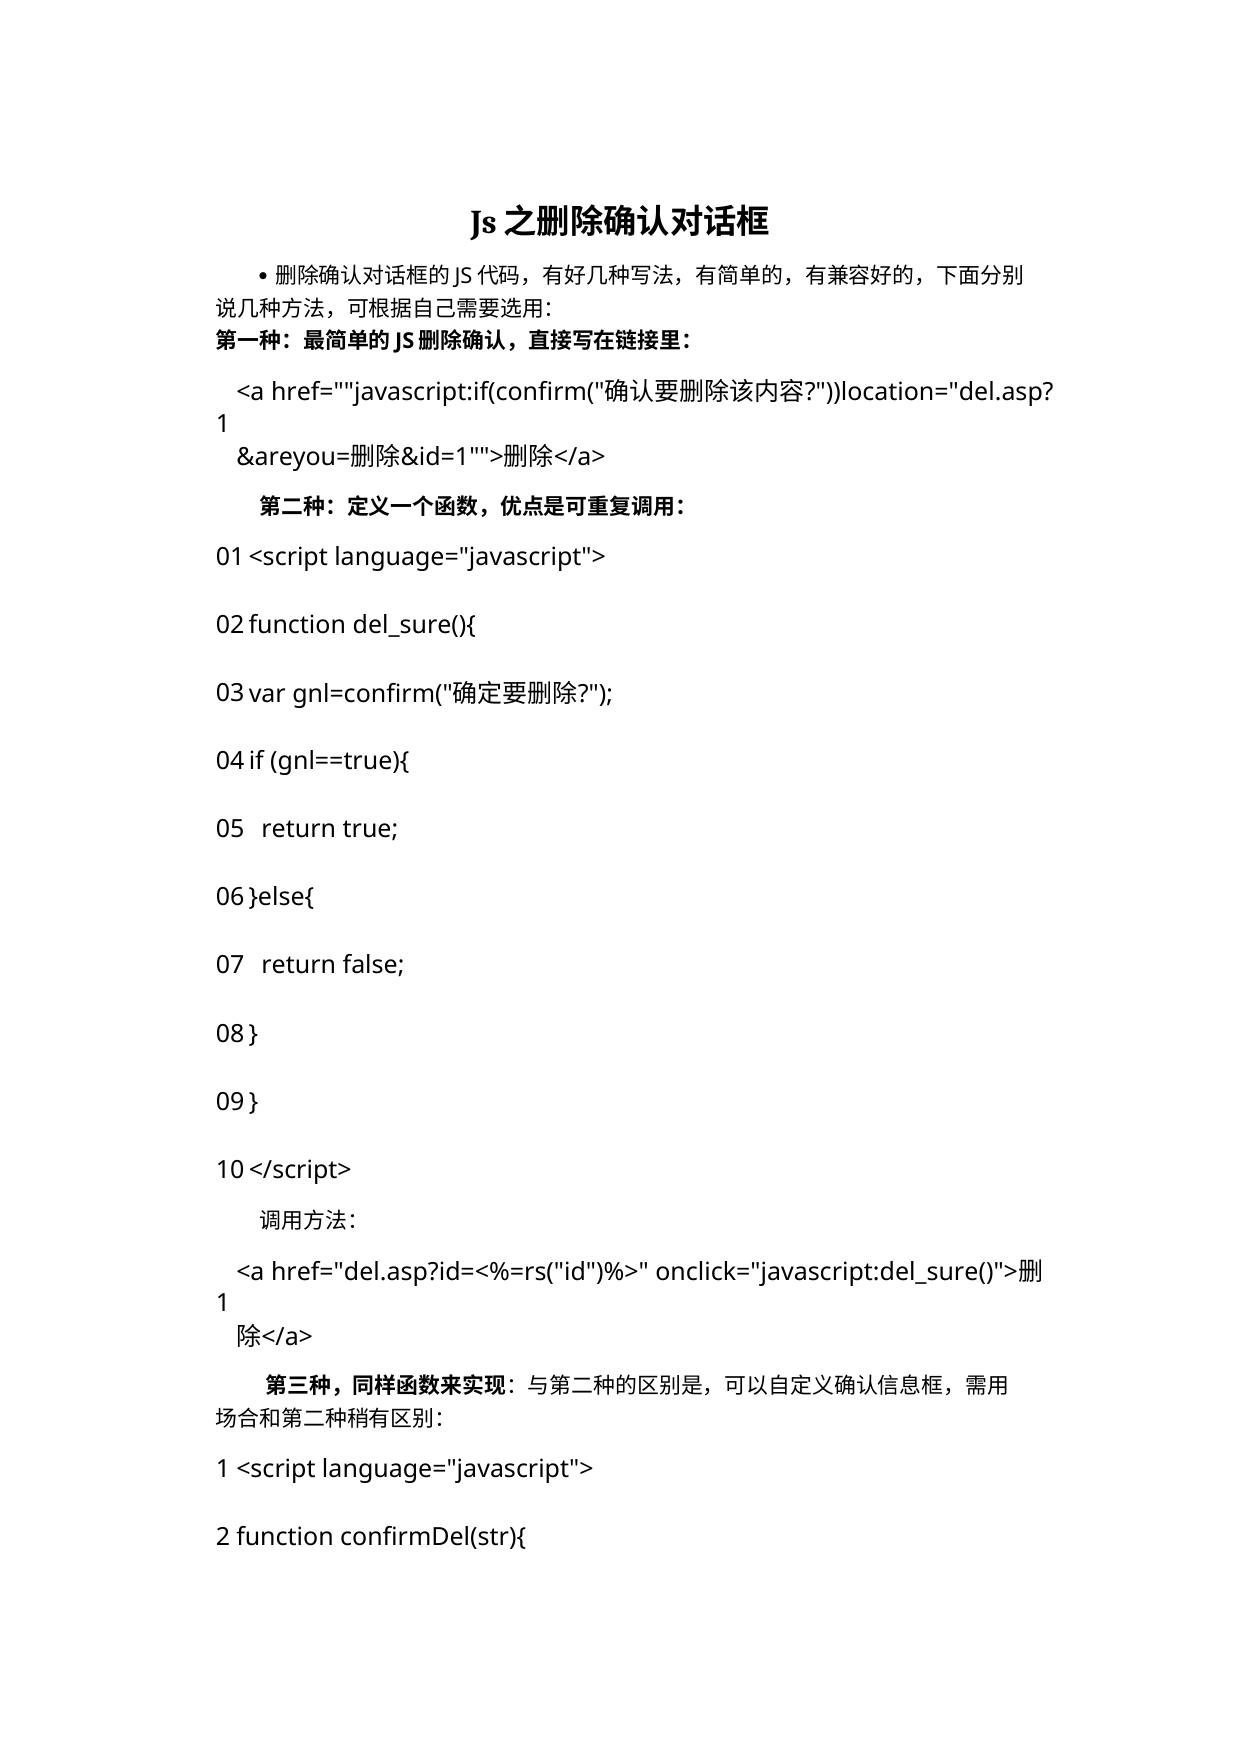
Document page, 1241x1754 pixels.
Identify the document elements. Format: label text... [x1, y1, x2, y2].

text 第二种：定义一个函数，优点是可重复调用： [216, 489, 1024, 521]
table_header 05 [214, 794, 247, 862]
text 第一种：最简单的JS删除确认，直接写在链接里： [216, 323, 1024, 356]
table_header 09 [214, 1066, 247, 1134]
table_cell function confirmDel(str){ [234, 1501, 612, 1569]
list 删除确认对话框的JS代码，有好几种写法，有简单的，有兼容好的，下面分别说几种方法，可根据自己需要选用： [216, 258, 1024, 323]
table_cell 06 [214, 862, 247, 930]
table_header 1 [214, 1235, 234, 1368]
table_cell </script> [247, 1135, 367, 1203]
table_header 07 [214, 930, 247, 998]
title Js之删除确认对话框 [187, 187, 1053, 252]
table_cell 08 [214, 998, 247, 1066]
text 第三种，同样函数来实现：与第二种的区别是，可以自定义确认信息框，需用场合和第二种稍有区别： [216, 1368, 1024, 1433]
table_header return false; [247, 930, 480, 998]
table_header var gnl=confirm("确定要删除?"); [247, 658, 655, 726]
text 调用方法： [216, 1203, 1024, 1235]
table_cell 04 [214, 726, 247, 794]
table_header <script language="javascript"> [247, 521, 630, 589]
table_cell 02 [214, 590, 247, 658]
table_cell }else{ [247, 862, 462, 930]
table_header 03 [214, 658, 247, 726]
table_header <a href="del.asp?id=<%=rs("id")%>" onclick="javascript:del_sure()">删除</a> [234, 1235, 1061, 1368]
table_header <a href=""javascript:if(confirm("确认要删除该内容?"))location="del.asp?&areyou=删除&id=1"">删除</a> [234, 356, 1061, 489]
table_header 1 [214, 356, 234, 489]
table_header return true; [247, 794, 467, 862]
table_cell } [247, 998, 475, 1066]
table_header 01 [214, 521, 247, 589]
table_cell function del_sure(){ [247, 590, 625, 658]
table_cell if (gnl==true){ [247, 726, 650, 794]
table_header 1 [214, 1433, 234, 1501]
table_cell 2 [214, 1501, 234, 1569]
table_header } [247, 1066, 362, 1134]
table_header <script language="javascript"> [234, 1433, 617, 1501]
table_cell 10 [214, 1135, 247, 1203]
